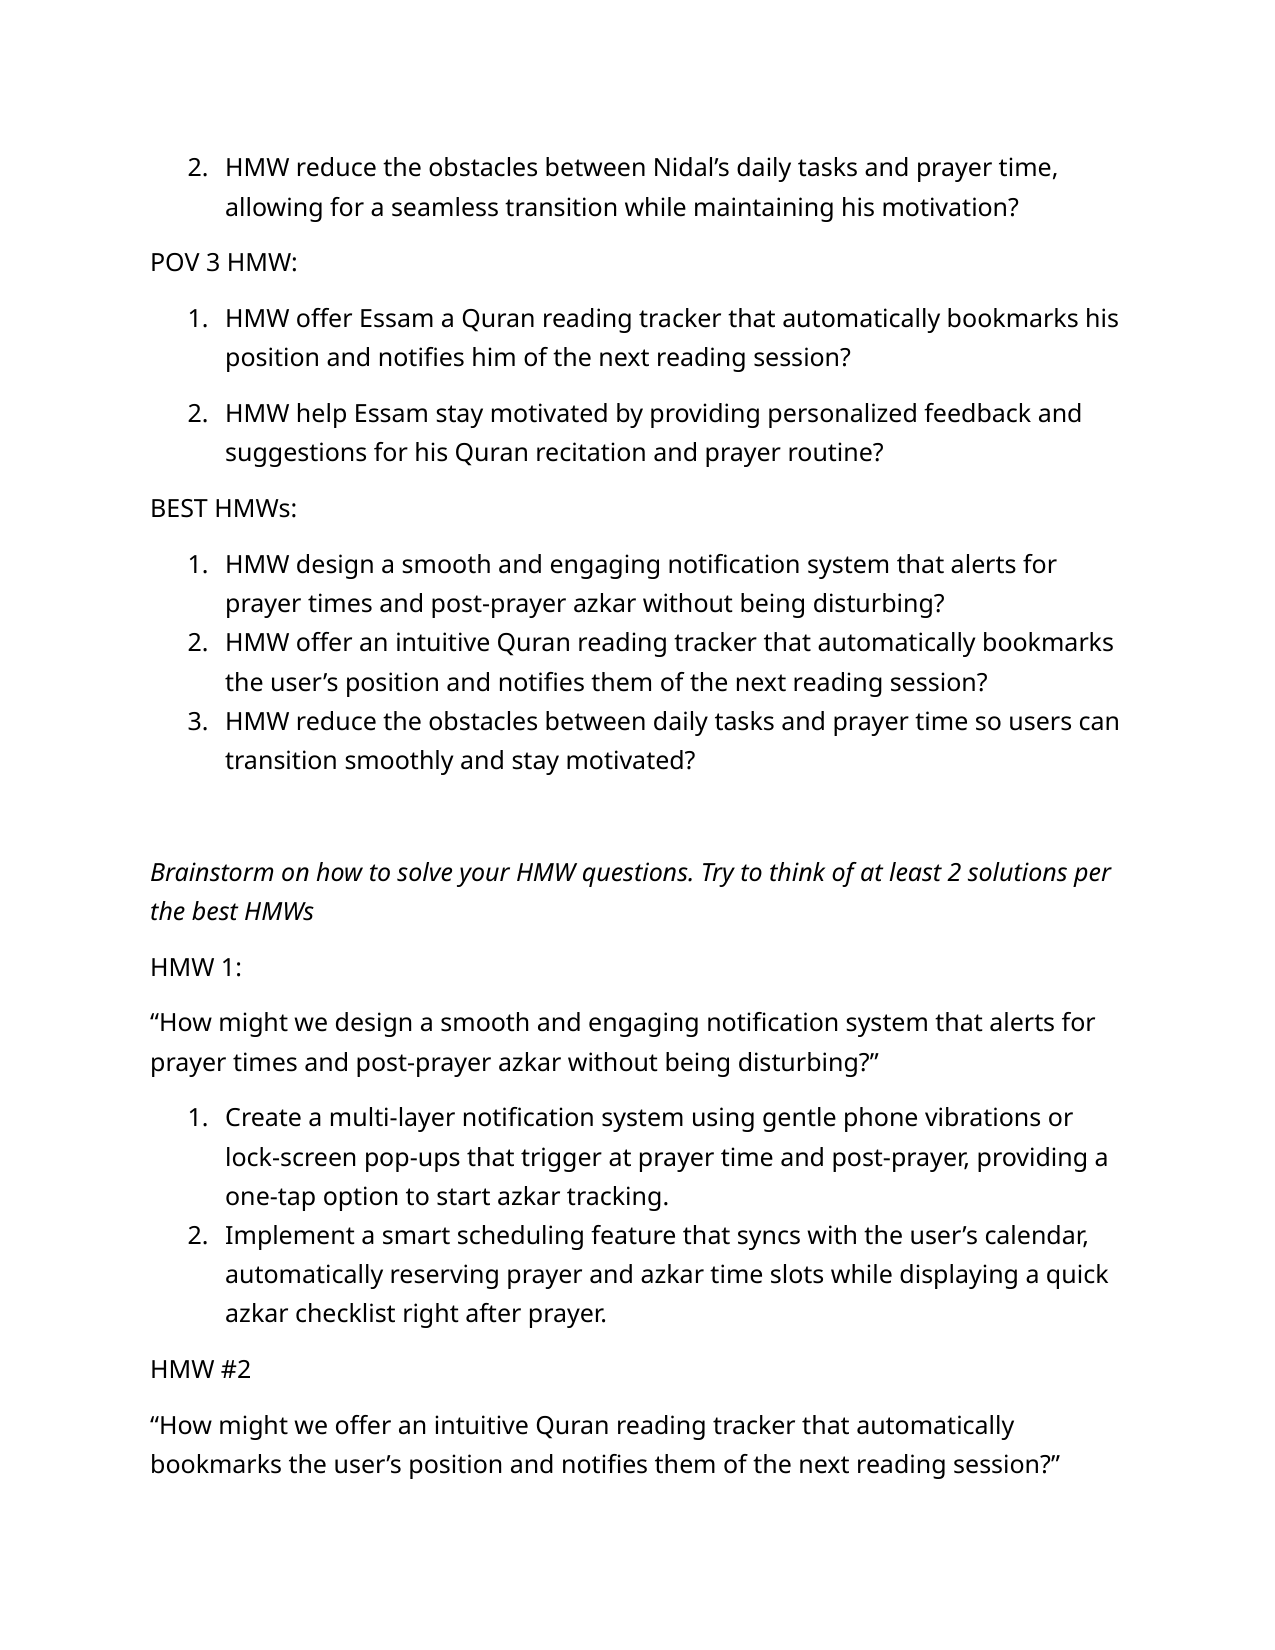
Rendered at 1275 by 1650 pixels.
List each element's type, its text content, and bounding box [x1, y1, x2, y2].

list HMW offer Essam a Quran reading tracker that automatically bookmarks his position and notifies him of the next reading session? [187, 301, 1125, 374]
list HMW design a smooth and engaging notification system that alerts for prayer times and post-prayer azkar without being disturbing? [187, 547, 1125, 620]
list HMW reduce the obstacles between daily tasks and prayer time so users can transition smoothly and stay motivated? [187, 703, 1125, 777]
list Implement a smart scheduling feature that syncs with the user’s calendar, automatically reserving prayer and azkar time slots while displaying a quick azkar checklist right after prayer. [187, 1217, 1125, 1330]
list HMW offer an intuitive Quran reading tracker that automatically bookmarks the user’s position and notifies them of the next reading session? [187, 625, 1125, 698]
text BEST HMWs: [150, 491, 1125, 525]
text “How might we design a smooth and engaging notification system that alerts for prayer times and post-prayer azkar without being disturbing?” [150, 1005, 1125, 1078]
list HMW help Essam stay motivated by providing personalized feedback and suggestions for his Quran recitation and prayer routine? [187, 396, 1125, 469]
list HMW reduce the obstacles between Nidal’s daily tasks and prayer time, allowing for a seamless transition while maintaining his motivation? [187, 150, 1125, 223]
text HMW #2 [150, 1352, 1125, 1386]
text POV 3 HMW: [150, 245, 1125, 279]
text “How might we offer an intuitive Quran reading tracker that automatically bookmarks the user’s position and notifies them of the next reading session?” [150, 1407, 1125, 1481]
list Create a multi-layer notification system using gentle phone vibrations or lock-screen pop-ups that trigger at prayer time and post-prayer, providing a one-tap option to start azkar tracking. [187, 1100, 1125, 1212]
text Brainstorm on how to solve your HMW questions. Try to think of at least 2 solutions per the best HMWs [150, 854, 1125, 927]
text HMW 1: [150, 949, 1125, 983]
